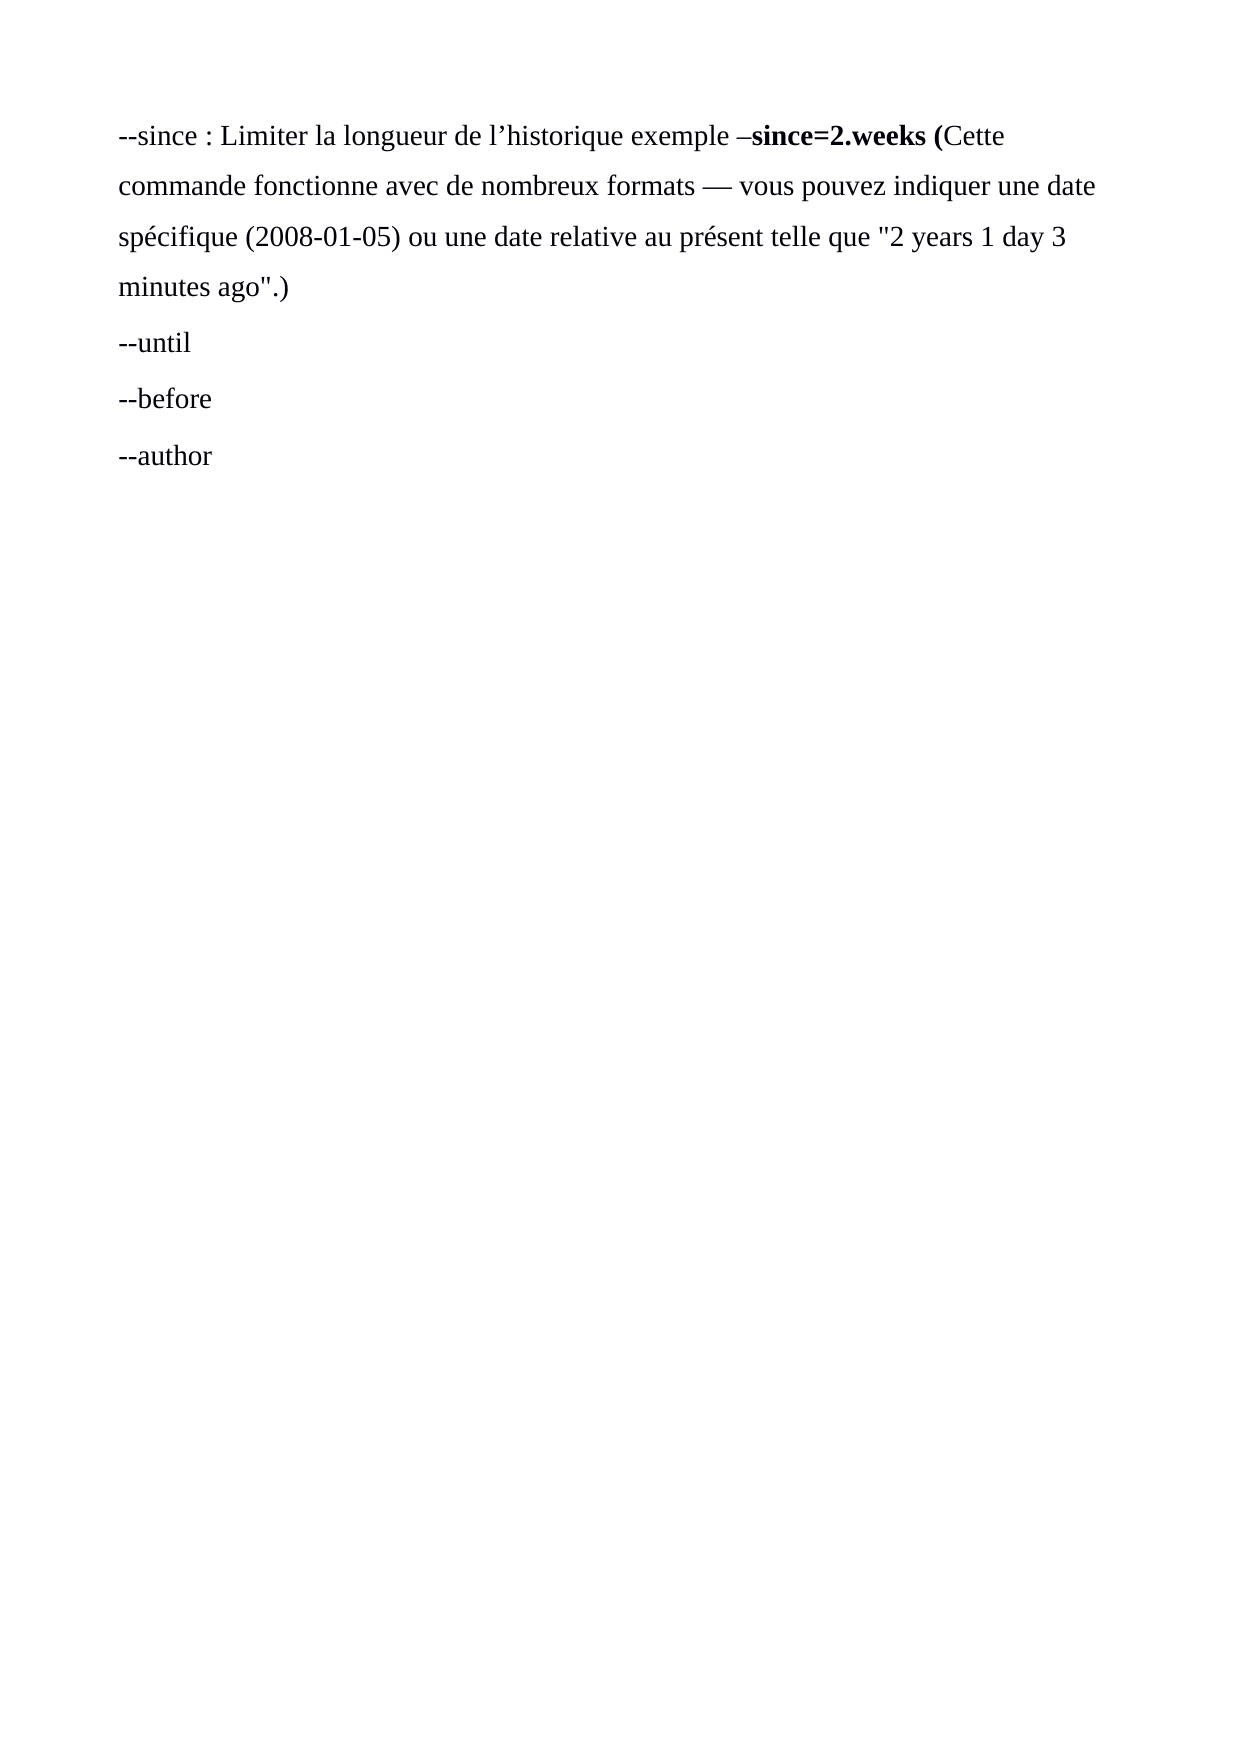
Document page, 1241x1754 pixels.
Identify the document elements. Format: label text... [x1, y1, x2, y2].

text --until [118, 325, 1122, 359]
text --author [118, 438, 1122, 471]
text --since : Limiter la longueur de l’historique exemple –since=2.weeks (Cette commande fonctionne avec de nombreux formats — vous pouvez indiquer une date spécifique (2008-01-05) ou une date relative au présent telle que "2 years 1 day 3 minutes ago".) [118, 118, 1122, 303]
text --before [118, 382, 1122, 415]
